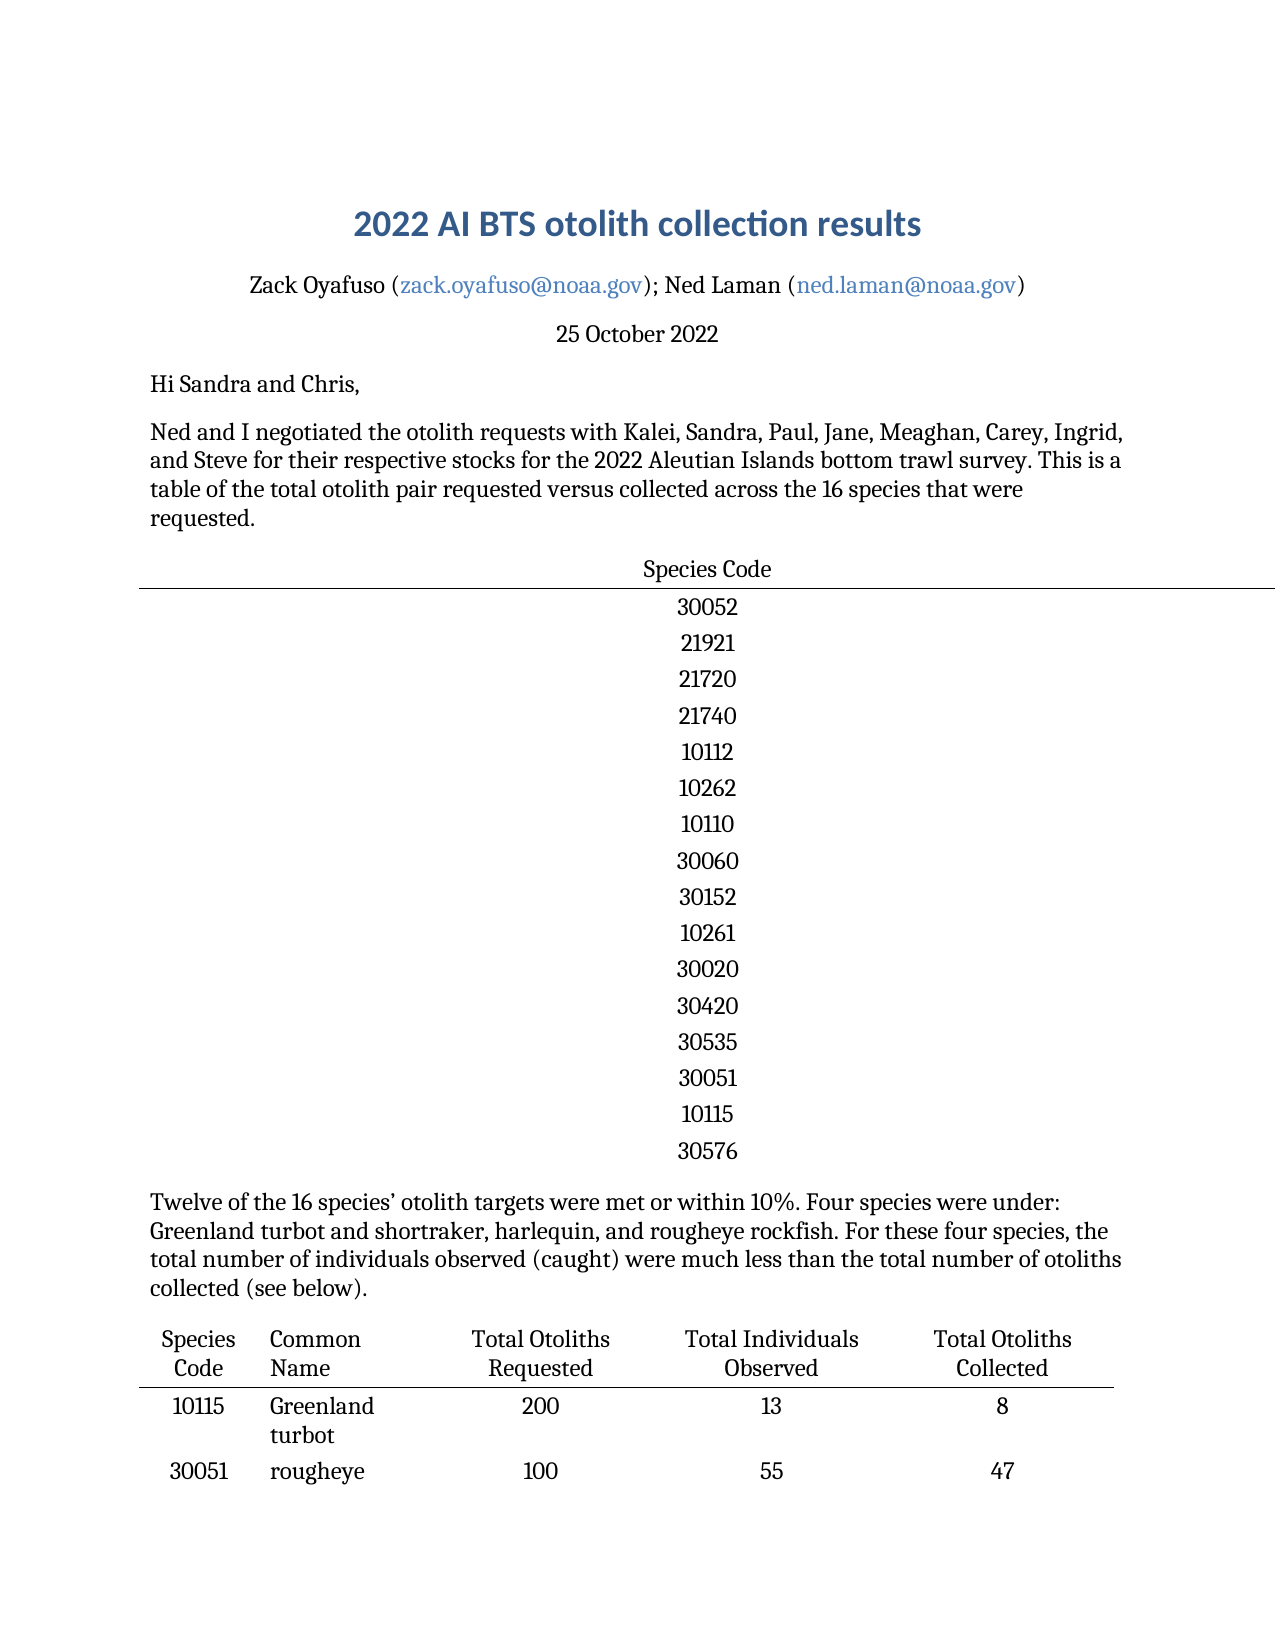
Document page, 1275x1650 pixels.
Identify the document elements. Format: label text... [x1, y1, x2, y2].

table_cell 47 [891, 1453, 1114, 1489]
table_cell 10115 [139, 1388, 258, 1453]
table_cell Greenland turbot [259, 1388, 429, 1453]
text Zack Oyafuso (zack.oyafuso@noaa.gov); Ned Laman (ned.laman@noaa.gov) [150, 271, 1125, 299]
table_cell 30152 [139, 879, 1275, 915]
table_cell 10262 [139, 770, 1275, 807]
table_cell 30051 [139, 1453, 258, 1489]
text 25 October 2022 [150, 320, 1125, 349]
table_cell 21720 [139, 662, 1275, 698]
table_cell 13 [652, 1388, 891, 1453]
table_cell 10110 [139, 807, 1275, 843]
table_header Species Code [139, 551, 1275, 587]
table_cell 10261 [139, 915, 1275, 952]
text Ned and I negotiated the otolith requests with Kalei, Sandra, Paul, Jane, Meaghan, Carey, Ingrid, and Steve for their respective stocks for the 2022 Aleutian Islands bottom trawl survey. This is a table of the total otolith pair requested versus collected across the 16 species that were requested. [150, 417, 1125, 532]
table_cell 30576 [139, 1133, 1275, 1169]
table_cell 30052 [139, 589, 1275, 625]
table_cell 10115 [139, 1097, 1275, 1133]
text Hi Sandra and Chris, [150, 370, 1125, 399]
table_cell 100 [430, 1453, 652, 1489]
table_cell 30535 [139, 1024, 1275, 1060]
table_cell rougheye rockfish [259, 1453, 429, 1489]
table_cell 30420 [139, 988, 1275, 1024]
table_header Total Otoliths Requested [430, 1322, 652, 1387]
table_cell 30051 [139, 1060, 1275, 1097]
text Twelve of the 16 species’ otolith targets were met or within 10%. Four species were under: Greenland turbot and shortraker, harlequin, and rougheye rockfish. For these four species, the total number of individuals observed (caught) were much less than the total number of otoliths collected (see below). [150, 1188, 1125, 1303]
table_cell 30020 [139, 952, 1275, 988]
table_cell 200 [430, 1388, 652, 1453]
table_header Total Individuals Observed [652, 1322, 891, 1387]
table_header Common Name [259, 1322, 429, 1387]
table_header Total Otoliths Collected [891, 1322, 1114, 1387]
table_cell 8 [891, 1388, 1114, 1453]
title 2022 AI BTS otolith collection results [150, 200, 1125, 246]
table_cell 10112 [139, 734, 1275, 770]
table_cell 55 [652, 1453, 891, 1489]
table_header Species Code [139, 1322, 258, 1387]
table_cell 21740 [139, 698, 1275, 734]
table_cell 30060 [139, 843, 1275, 879]
table_cell 21921 [139, 625, 1275, 662]
